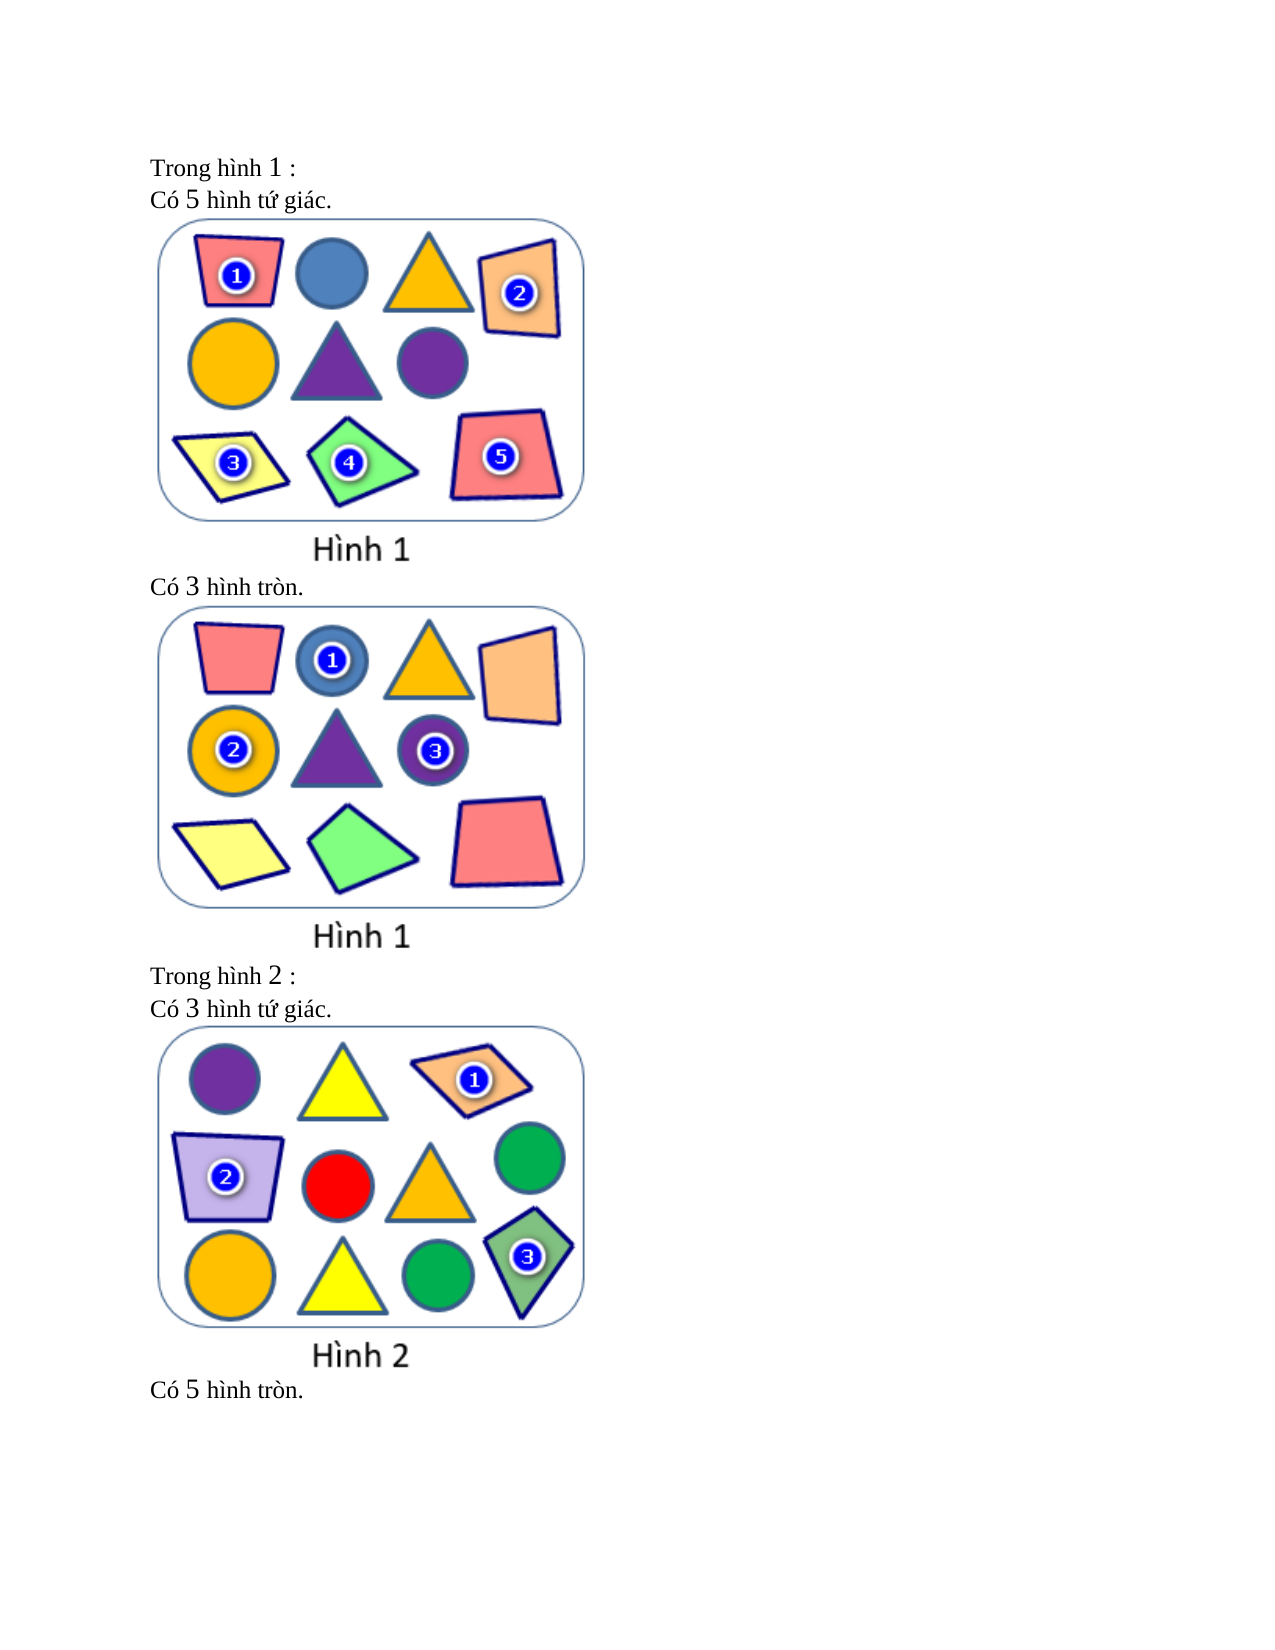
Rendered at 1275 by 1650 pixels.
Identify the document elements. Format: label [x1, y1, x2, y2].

picture [150, 601, 593, 959]
text [150, 150, 1125, 1404]
picture [150, 1023, 590, 1372]
picture [150, 214, 594, 569]
